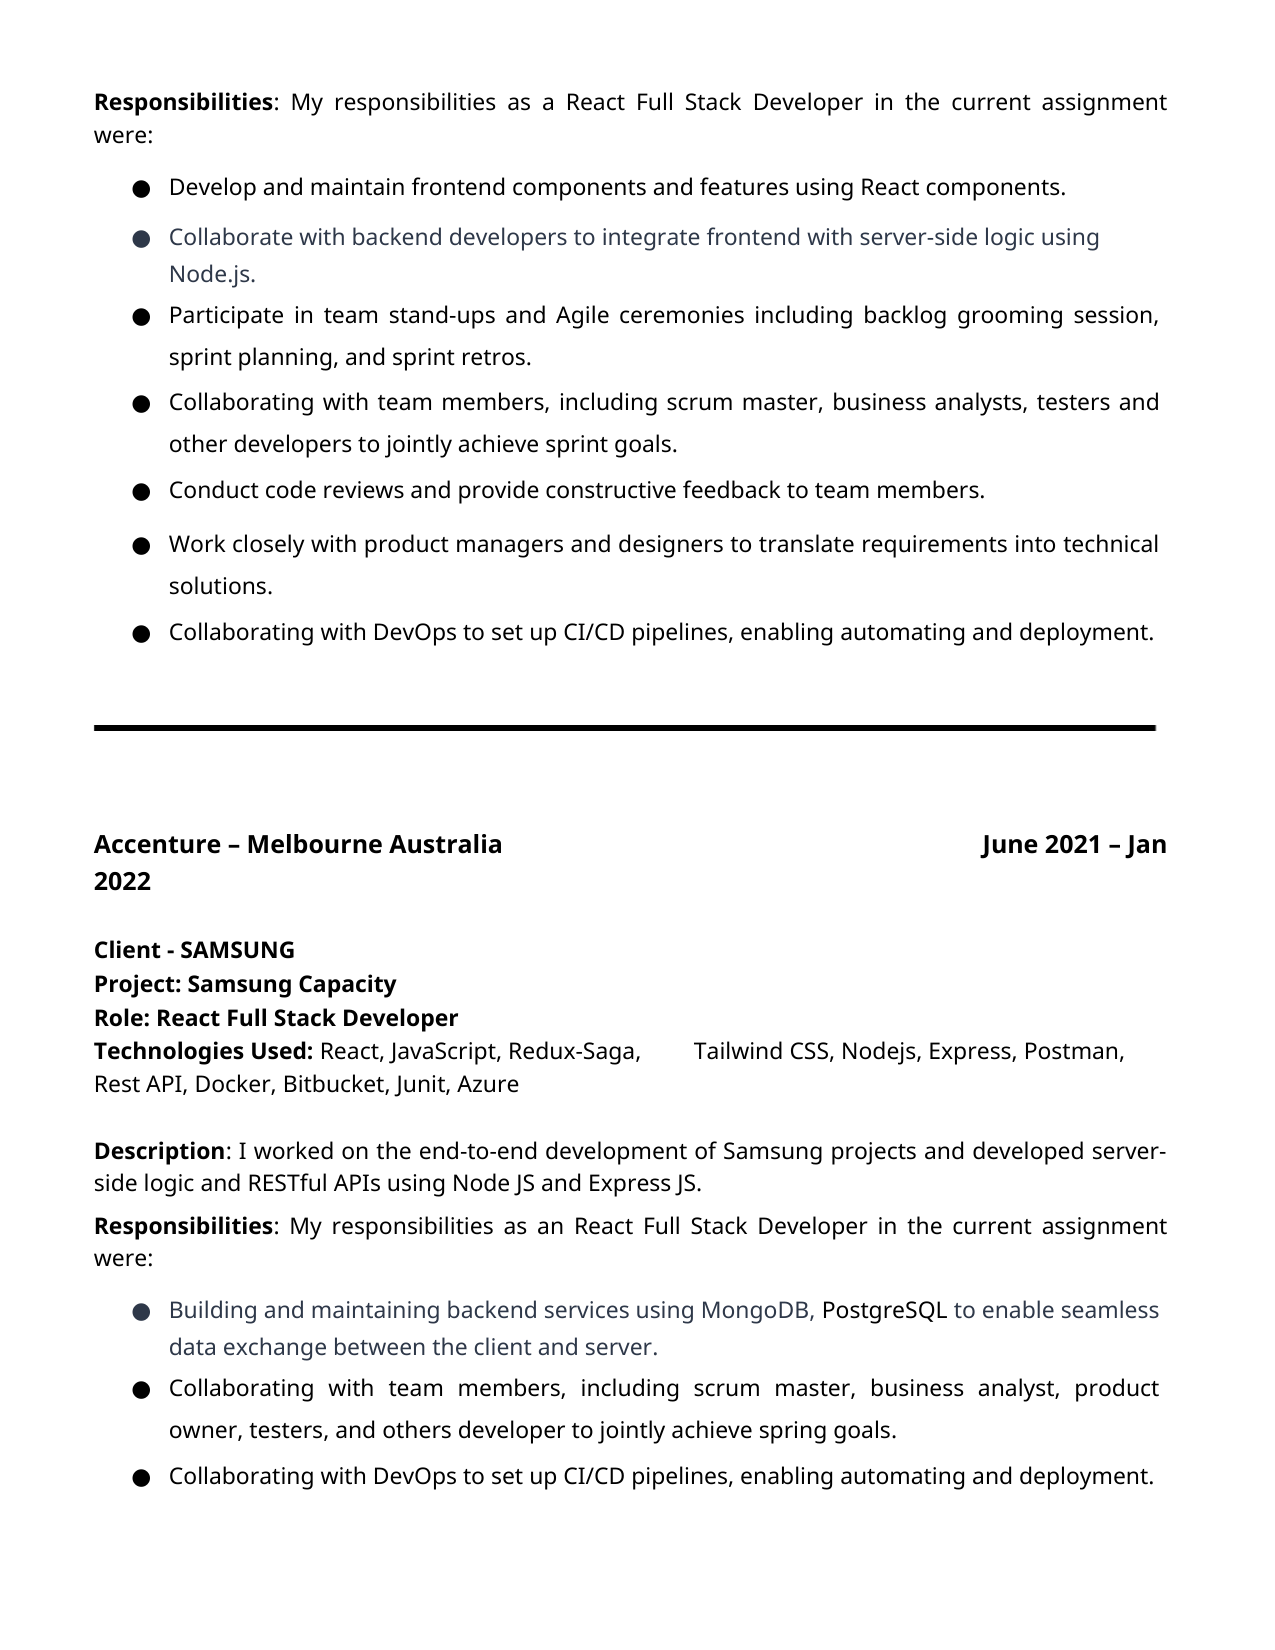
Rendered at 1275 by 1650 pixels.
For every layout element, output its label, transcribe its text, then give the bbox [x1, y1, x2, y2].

list Collaborating with DevOps to set up CI/CD pipelines, enabling automating and deployment. [131, 1450, 1168, 1497]
text Project: Samsung Capacity [94, 968, 1176, 999]
list Collaborate with backend developers to integrate frontend with server-side logic using Node.js. [131, 211, 1176, 289]
list Develop and maintain frontend components and features using React components. [131, 161, 1168, 208]
text Role: React Full Stack Developer [94, 1002, 1176, 1033]
list Collaborating with team members, including scrum master, business analyst, product owner, testers, and others developer to jointly achieve spring goals. [131, 1363, 1161, 1446]
text Client - SAMSUNG [94, 934, 1176, 965]
list Work closely with product managers and designers to translate requirements into technical solutions. [131, 518, 1161, 601]
list Building and maintaining backend services using MongoDB, PostgreSQL to enable seamless data exchange between the client and server. [131, 1284, 1176, 1363]
text Description: I worked on the end-to-end development of Samsung projects and developed server-side logic and RESTful APIs using Node JS and Express JS. [94, 1135, 1168, 1198]
picture [93, 725, 1157, 731]
text Responsibilities: My responsibilities as an React Full Stack Developer in the current assignment were: [94, 1210, 1168, 1273]
text Responsibilities: My responsibilities as a React Full Stack Developer in the current assignment were: [94, 86, 1168, 150]
text Technologies Used: React, JavaScript, Redux-Saga, Tailwind CSS, Nodejs, Express, Postman, Rest API, Docker, Bitbucket, Junit, Azure [94, 1035, 1176, 1099]
list Collaborating with DevOps to set up CI/CD pipelines, enabling automating and deployment. [131, 606, 1168, 653]
list Conduct code reviews and provide constructive feedback to team members. [131, 464, 1161, 511]
list Participate in team stand-ups and Agile ceremonies including backlog grooming session, sprint planning, and sprint retros. [131, 289, 1161, 372]
text Accenture – Melbourne Australia June 2021 – Jan 2022 [94, 827, 1176, 898]
list Collaborating with team members, including scrum master, business analysts, testers and other developers to jointly achieve sprint goals. [131, 377, 1161, 460]
